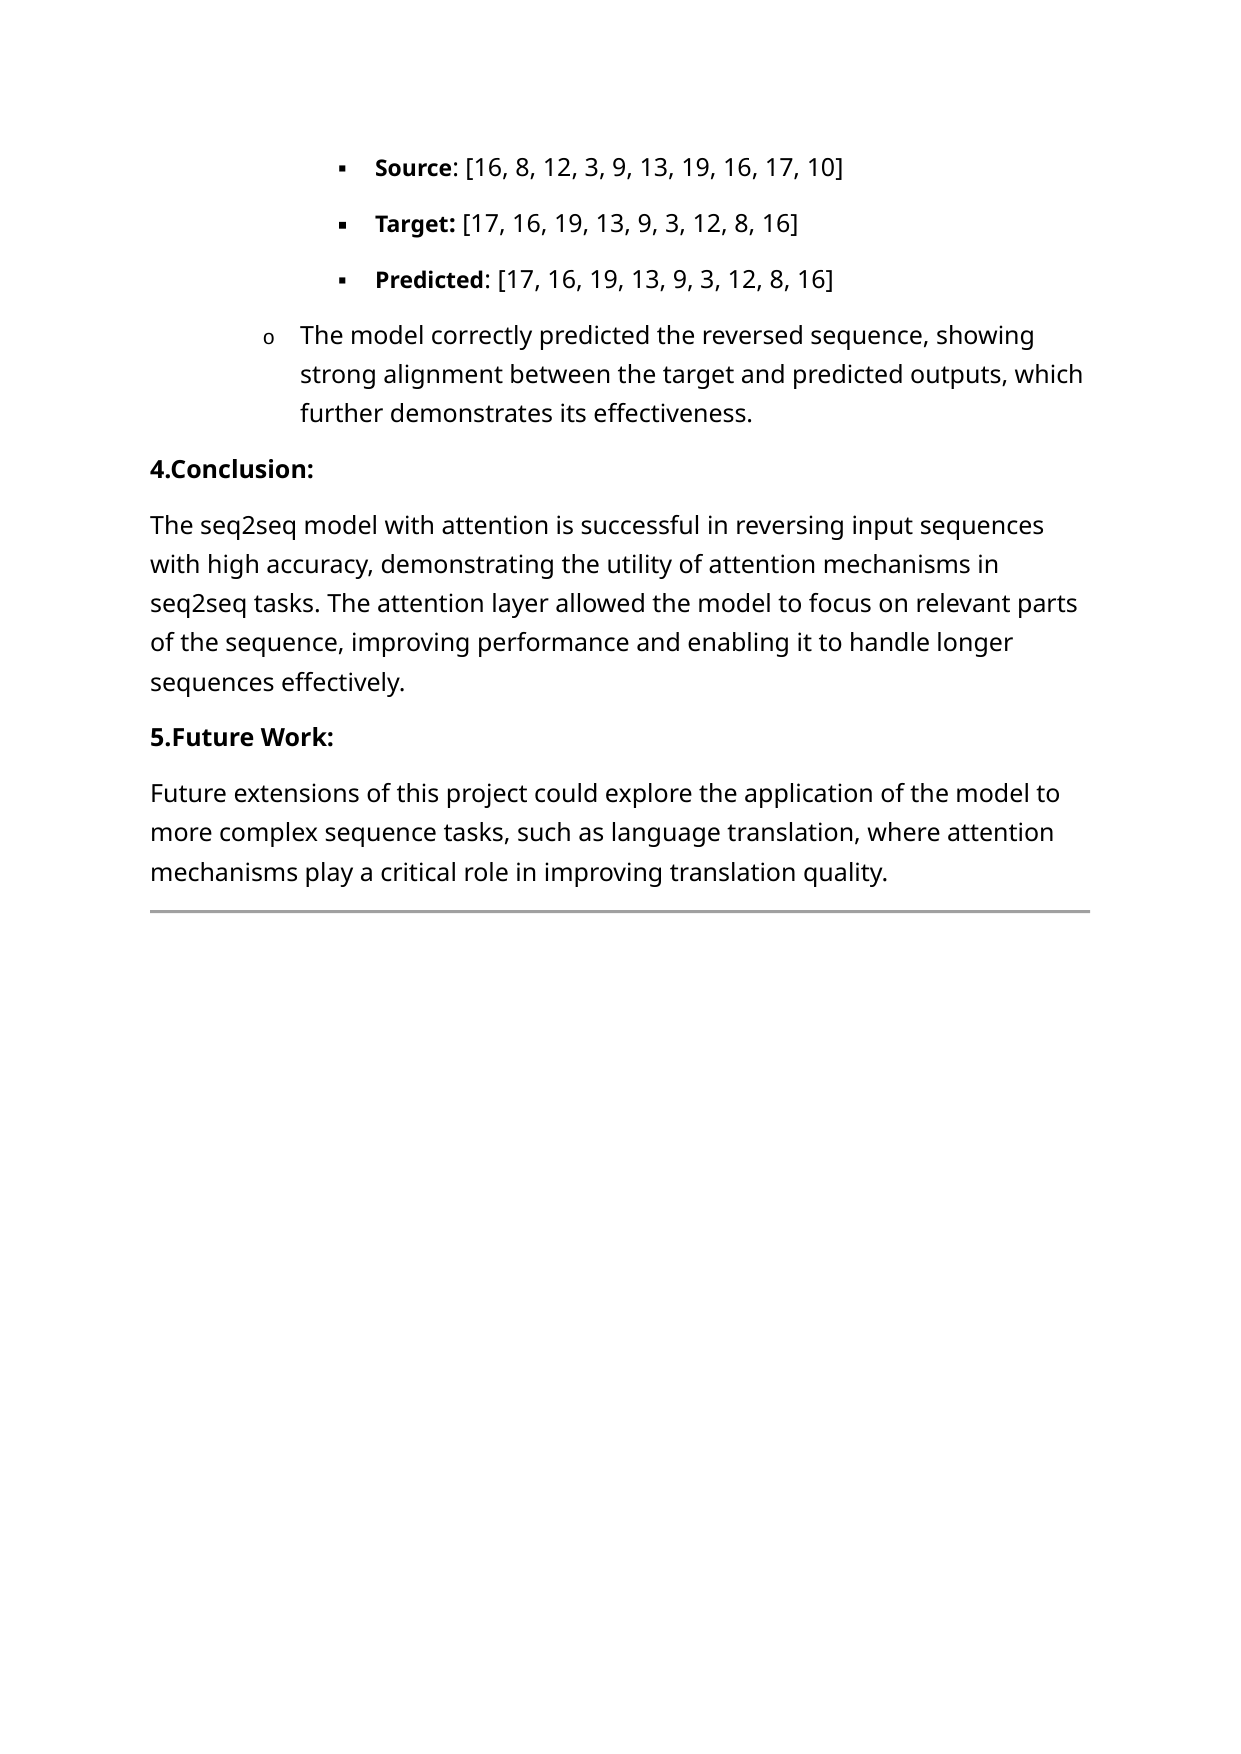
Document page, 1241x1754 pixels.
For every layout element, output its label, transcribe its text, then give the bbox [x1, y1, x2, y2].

list Source: [16, 8, 12, 3, 9, 13, 19, 16, 17, 10] [337, 150, 1090, 184]
list The model correctly predicted the reversed sequence, showing strong alignment between the target and predicted outputs, which further demonstrates its effectiveness. [262, 317, 1090, 430]
text Future extensions of this project could explore the application of the model to more complex sequence tasks, such as language translation, where attention mechanisms play a critical role in improving translation quality. [150, 776, 1090, 888]
text 4.Conclusion: [150, 452, 1090, 486]
text The seq2seq model with attention is successful in reversing input sequences with high accuracy, demonstrating the utility of attention mechanisms in seq2seq tasks. The attention layer allowed the model to focus on relevant parts of the sequence, improving performance and enabling it to handle longer sequences effectively. [150, 507, 1090, 698]
list Predicted: [17, 16, 19, 13, 9, 3, 12, 8, 16] [337, 262, 1090, 296]
text 5.Future Work: [150, 720, 1090, 754]
list Target: [17, 16, 19, 13, 9, 3, 12, 8, 16] [337, 206, 1090, 240]
